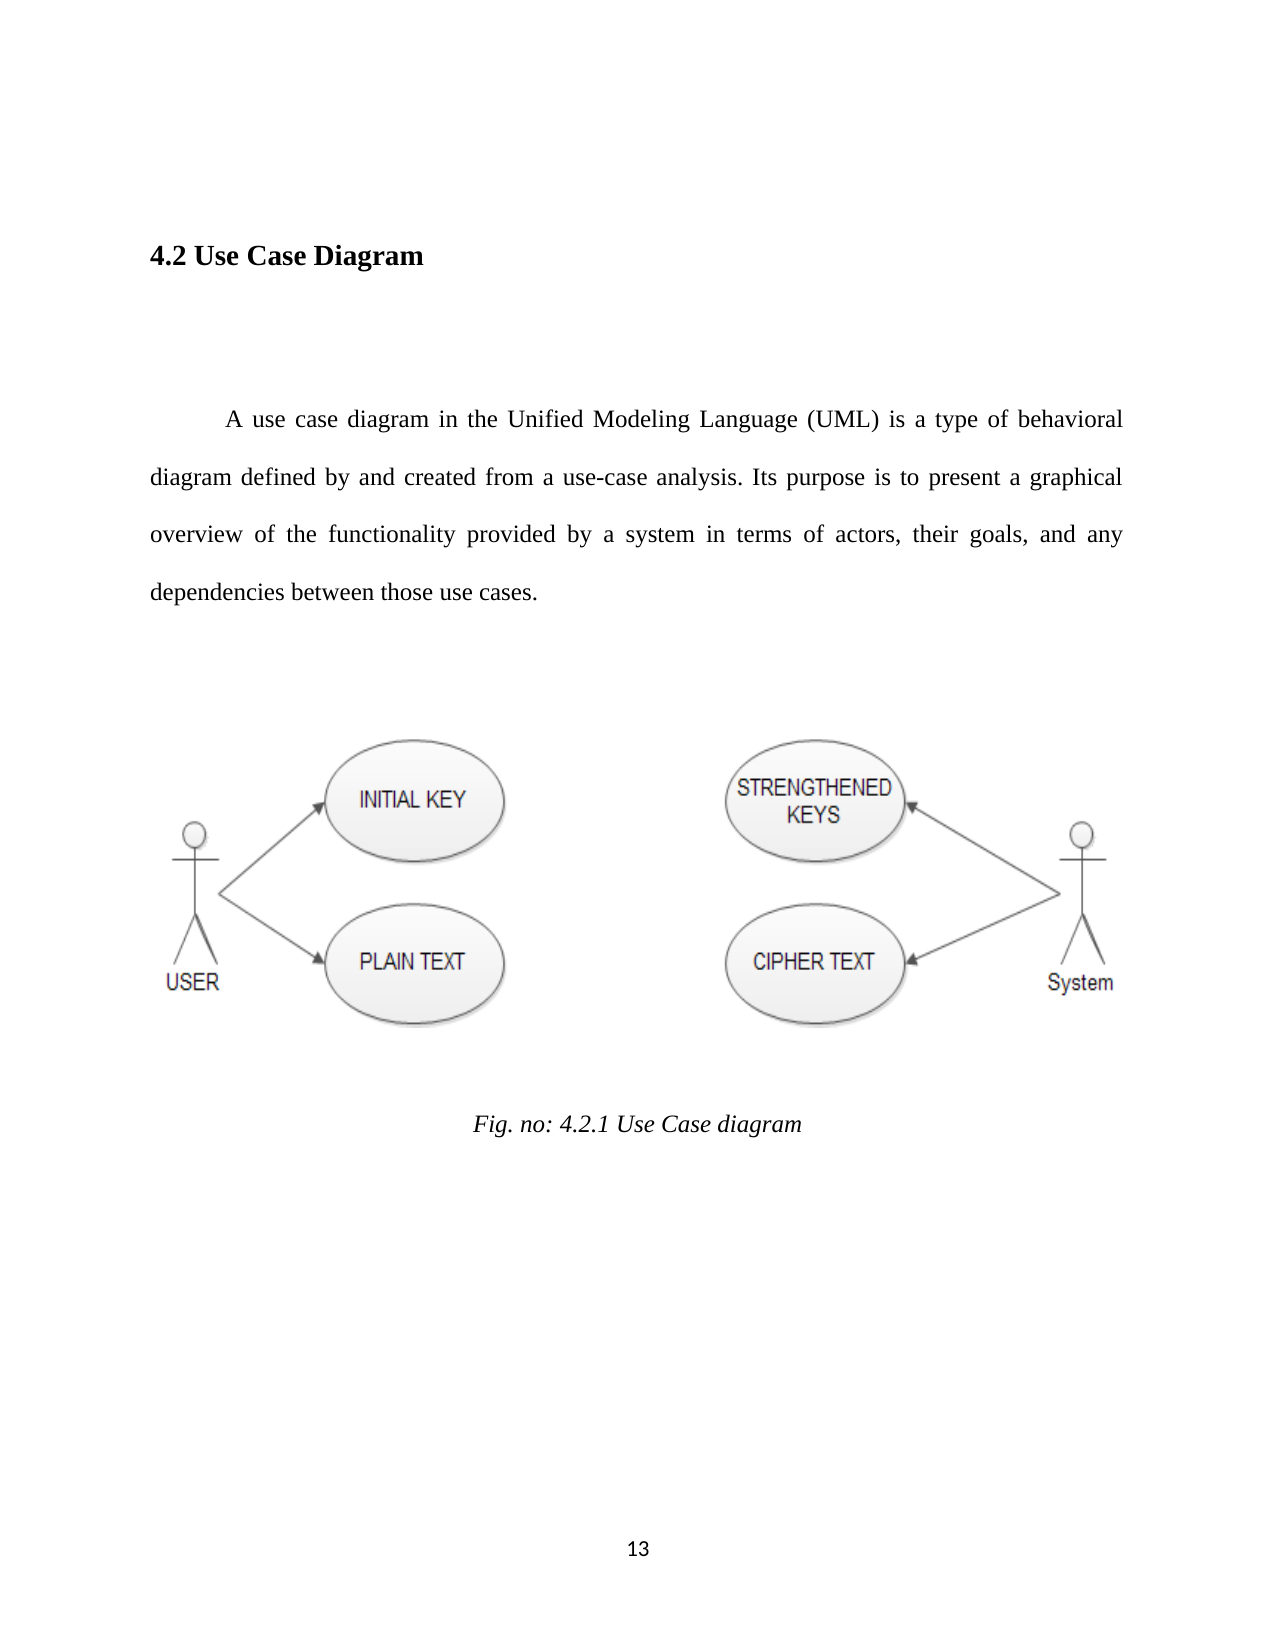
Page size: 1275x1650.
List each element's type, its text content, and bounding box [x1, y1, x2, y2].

picture [150, 738, 1125, 1028]
text Fig. no: 4.2.1 Use Case diagram [150, 1109, 1125, 1137]
text A use case diagram in the Unified Modeling Language (UML) is a type of behavioral diagram defined by and created from a use-case analysis. Its purpose is to present a graphical overview of the functionality provided by a system in terms of actors, their goals, and any dependencies between those use cases. [150, 404, 1125, 605]
text 4.2 Use Case Diagram [150, 238, 1125, 271]
